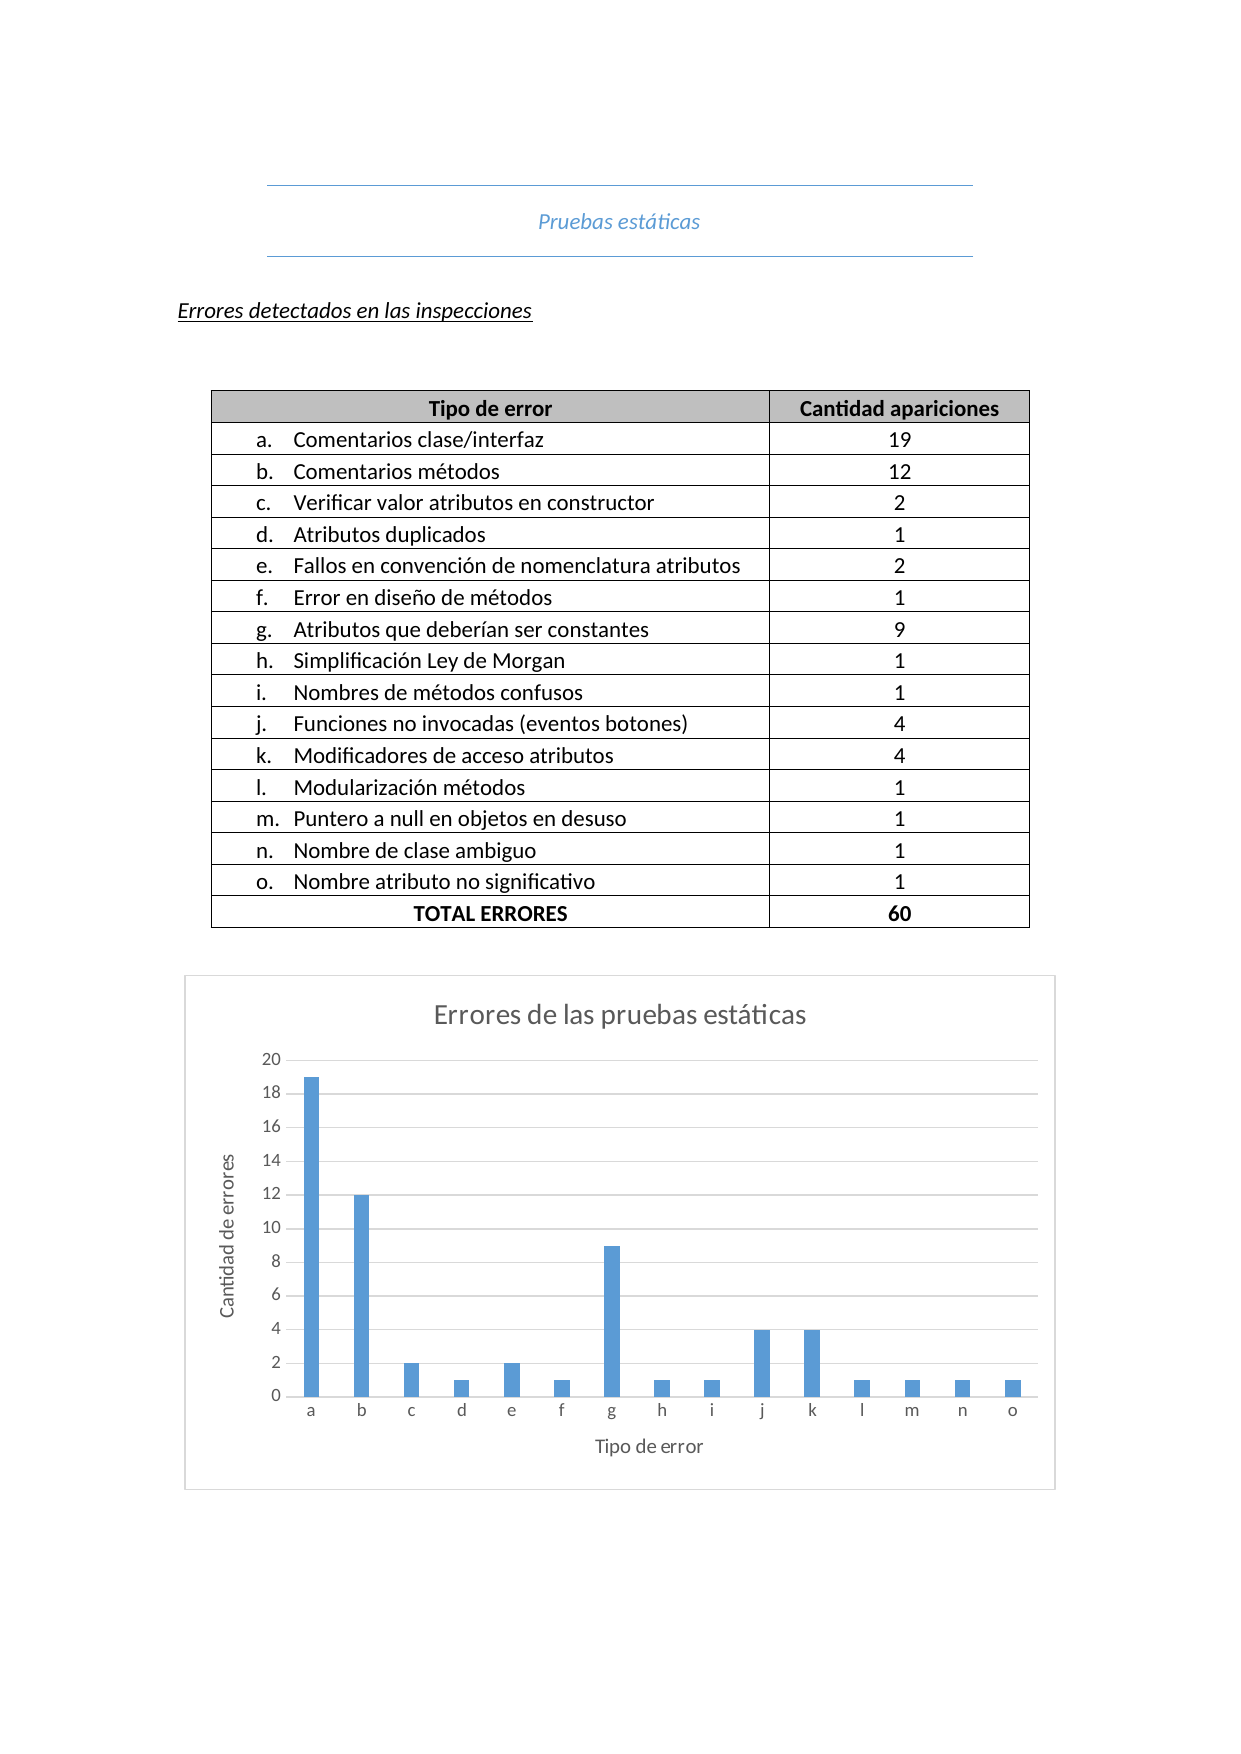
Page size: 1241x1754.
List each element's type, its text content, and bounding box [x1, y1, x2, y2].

table_cell Nombre de clase ambiguo [212, 833, 769, 864]
table_cell 1 [770, 581, 1029, 611]
table_cell Comentarios métodos [212, 455, 769, 485]
table_cell 1 [770, 770, 1029, 801]
table_cell 2 [770, 486, 1029, 517]
table_cell 1 [770, 865, 1029, 895]
table_cell 4 [770, 707, 1029, 737]
table_cell Modificadores de acceso atributos [212, 739, 769, 769]
text Pruebas estáticas [267, 186, 973, 256]
table_cell Error en diseño de métodos [212, 581, 769, 611]
table_cell Verificar valor atributos en constructor [212, 486, 769, 517]
table_cell TOTAL ERRORES [212, 896, 769, 927]
table_cell Nombre atributo no significativo [212, 865, 769, 895]
table_cell 1 [770, 802, 1029, 832]
table_cell Comentarios clase/interfaz [212, 423, 769, 453]
table_header Tipo de error [212, 391, 769, 422]
table_cell Puntero a null en objetos en desuso [212, 802, 769, 832]
table_cell 19 [770, 423, 1029, 453]
table_cell Atributos duplicados [212, 518, 769, 548]
table_cell 1 [770, 518, 1029, 548]
table_cell Atributos que deberían ser constantes [212, 612, 769, 643]
table_header Cantidad apariciones [770, 391, 1029, 422]
table_cell Funciones no invocadas (eventos botones) [212, 707, 769, 737]
table_cell 1 [770, 644, 1029, 674]
table_cell 9 [770, 612, 1029, 643]
table_cell 1 [770, 675, 1029, 706]
table_cell Fallos en convención de nomenclatura atributos [212, 549, 769, 580]
table_cell 60 [770, 896, 1029, 927]
table_cell Modularización métodos [212, 770, 769, 801]
text Errores detectados en las inspecciones [177, 297, 1063, 324]
table_cell 2 [770, 549, 1029, 580]
table_cell 4 [770, 739, 1029, 769]
table_cell 12 [770, 455, 1029, 485]
table_cell Nombres de métodos confusos [212, 675, 769, 706]
table_cell 1 [770, 833, 1029, 864]
table_cell Simplificación Ley de Morgan [212, 644, 769, 674]
